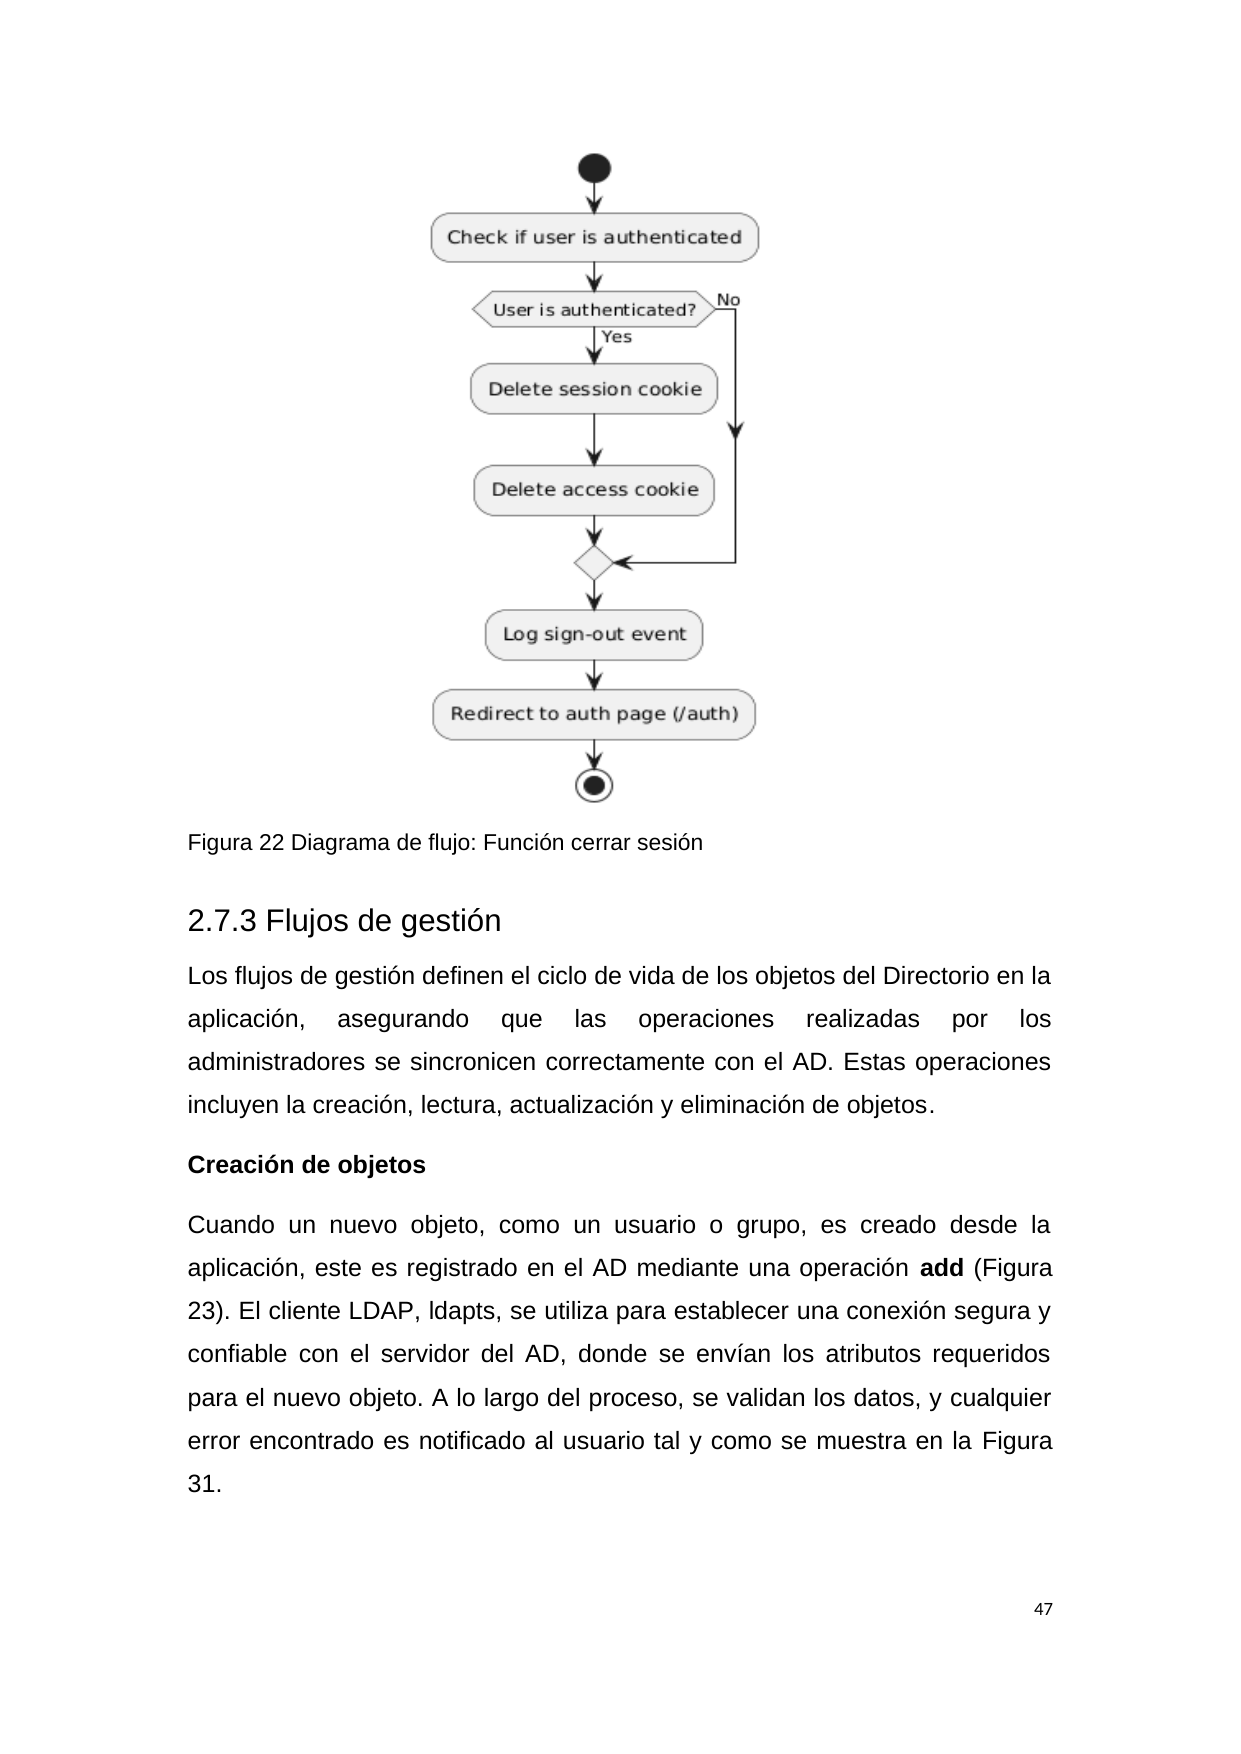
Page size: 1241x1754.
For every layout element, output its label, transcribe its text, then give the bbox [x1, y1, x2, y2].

text Los flujos de gestión definen el ciclo de vida de los objetos del Directorio en la aplicación, asegurando que las operaciones realizadas por los administradores se sincronicen correctamente con el AD. Estas operaciones incluyen la creación, lectura, actualización y eliminación de objetos. [187, 961, 1053, 1119]
picture [413, 139, 775, 816]
subtitle 2.7.3 Flujos de gestión [187, 902, 1053, 937]
text Cuando un nuevo objeto, como un usuario o grupo, es creado desde la aplicación, este es registrado en el AD mediante una operación add (Figura 23). El cliente LDAP, ldapts, se utiliza para establecer una conexión segura y confiable con el servidor del AD, donde se envían los atributos requeridos para el nuevo objeto. A lo largo del proceso, se validan los datos, y cualquier error encontrado es notificado al usuario tal y como se muestra en la Figura 31. [187, 1210, 1053, 1498]
text Creación de objetos [187, 1150, 1053, 1179]
